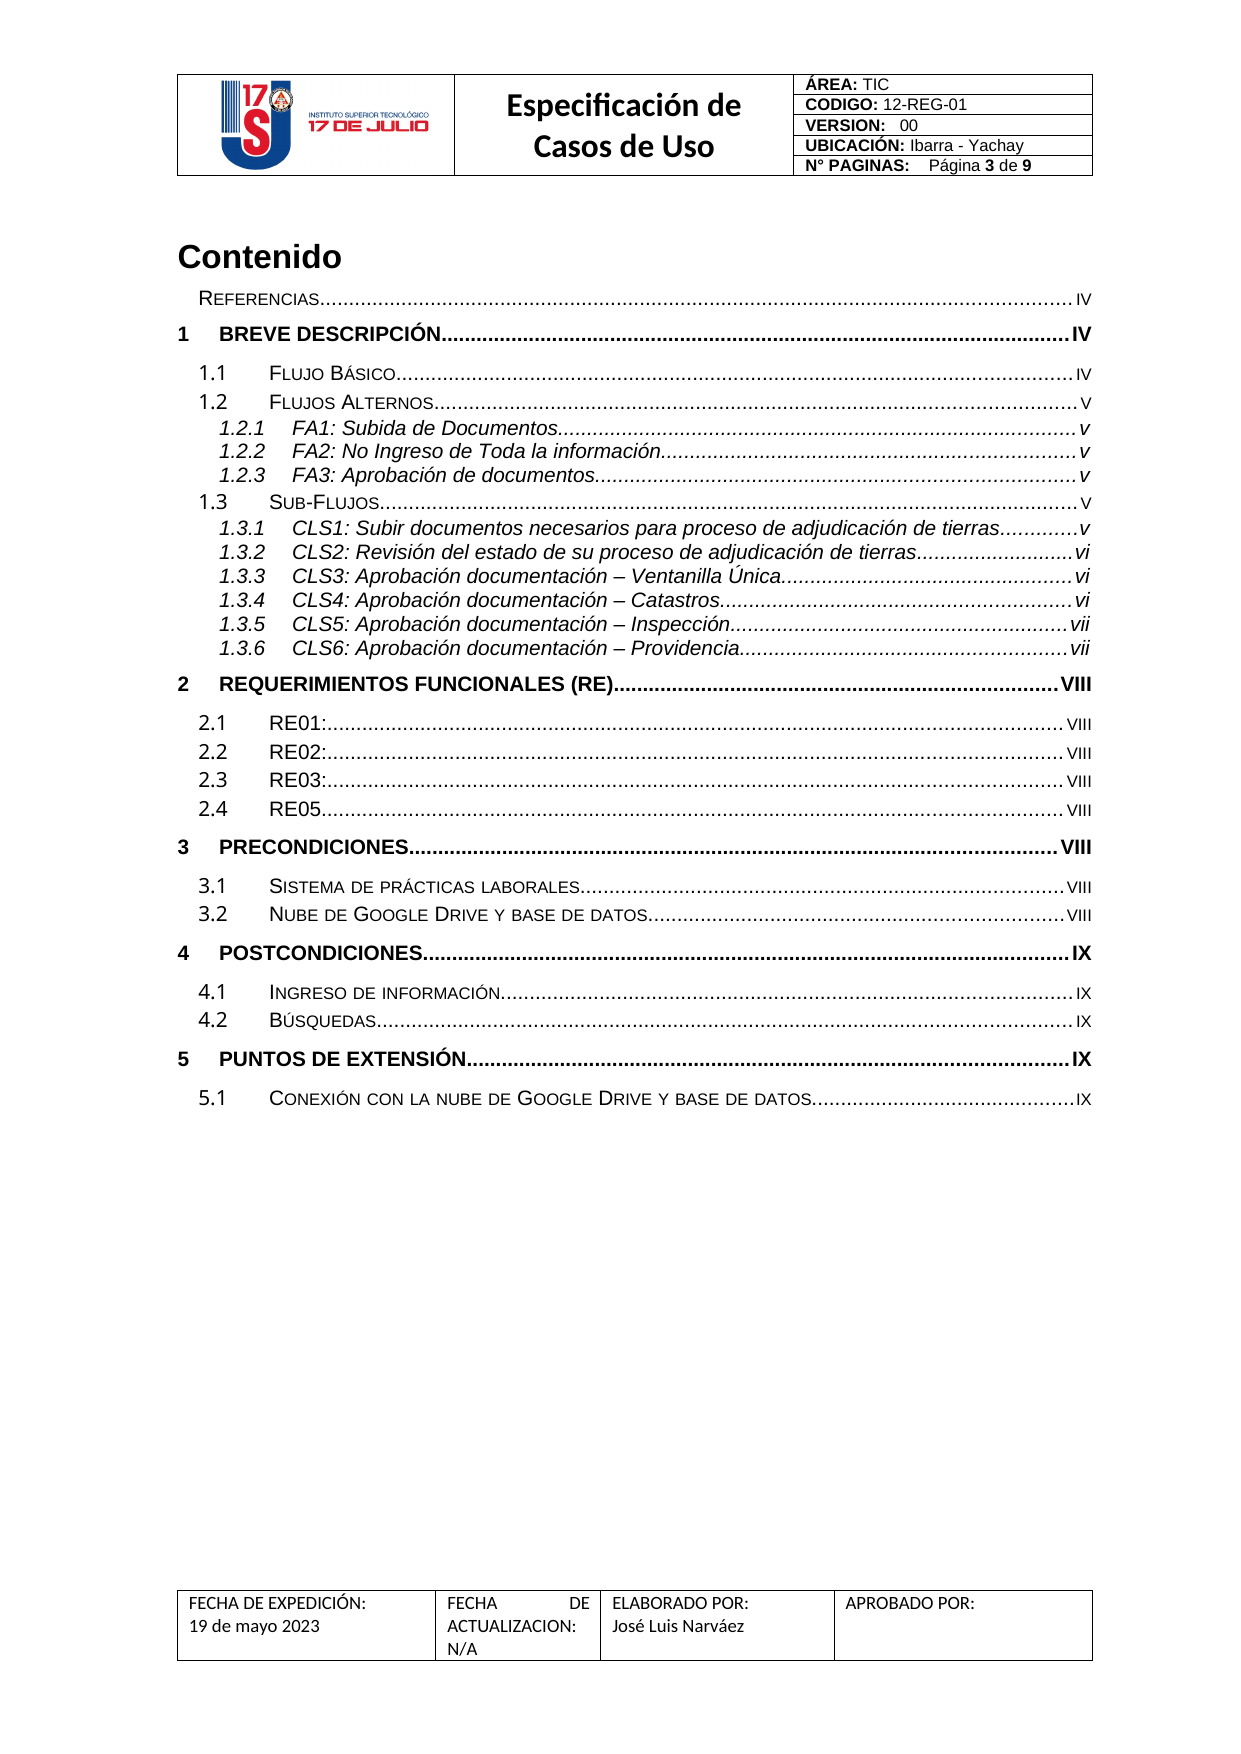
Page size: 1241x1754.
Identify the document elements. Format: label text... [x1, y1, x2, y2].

text 2.4 RE05 viii [198, 794, 1092, 822]
text 1.3.1 CLS1: Subir documentos necesarios para proceso de adjudicación de tierras v [219, 516, 1092, 540]
text 1 Breve Descripción iv [177, 322, 1092, 346]
text 4.1 Ingreso de información ix [198, 977, 1092, 1005]
text 2 Requerimientos Funcionales (RE) viii [177, 672, 1092, 696]
text 1.2.1 FA1: Subida de Documentos v [219, 415, 1092, 439]
text 3 Precondiciones viii [177, 835, 1092, 859]
text 1.3.4 CLS4: Aprobación documentación – Catastros vi [219, 588, 1092, 612]
text 1.3.6 CLS6: Aprobación documentación – Providencia vii [219, 636, 1092, 659]
picture [216, 75, 436, 175]
text 1.2 Flujos Alternos v [198, 387, 1092, 415]
text 2.3 RE03: viii [198, 765, 1092, 794]
text 1.2.2 FA2: No Ingreso de Toda la información v [219, 439, 1092, 463]
text 4.2 Búsquedas ix [198, 1005, 1092, 1034]
text 2.2 RE02: viii [198, 737, 1092, 765]
text 4 Postcondiciones ix [177, 941, 1092, 964]
title Contenido [177, 237, 1092, 275]
text 2.1 RE01: viii [198, 708, 1092, 737]
text 5 Puntos de Extensión ix [177, 1046, 1092, 1070]
text 5.1 Conexión con la nube de Google Drive y base de datos ix [198, 1083, 1092, 1111]
text 1.3.3 CLS3: Aprobación documentación – Ventanilla Única vi [219, 564, 1092, 588]
text 1.2.3 FA3: Aprobación de documentos v [219, 463, 1092, 487]
text Referencias iv [198, 286, 1092, 309]
text 3.1 Sistema de prácticas laborales viii [198, 871, 1092, 899]
text 3.2 Nube de Google Drive y base de datos viii [198, 899, 1092, 928]
text 1.3.2 CLS2: Revisión del estado de su proceso de adjudicación de tierras vi [219, 540, 1092, 564]
text 1.3.5 CLS5: Aprobación documentación – Inspección vii [219, 612, 1092, 636]
text 1.1 Flujo Básico iv [198, 358, 1092, 387]
text 1.3 Sub-Flujos v [198, 487, 1092, 516]
